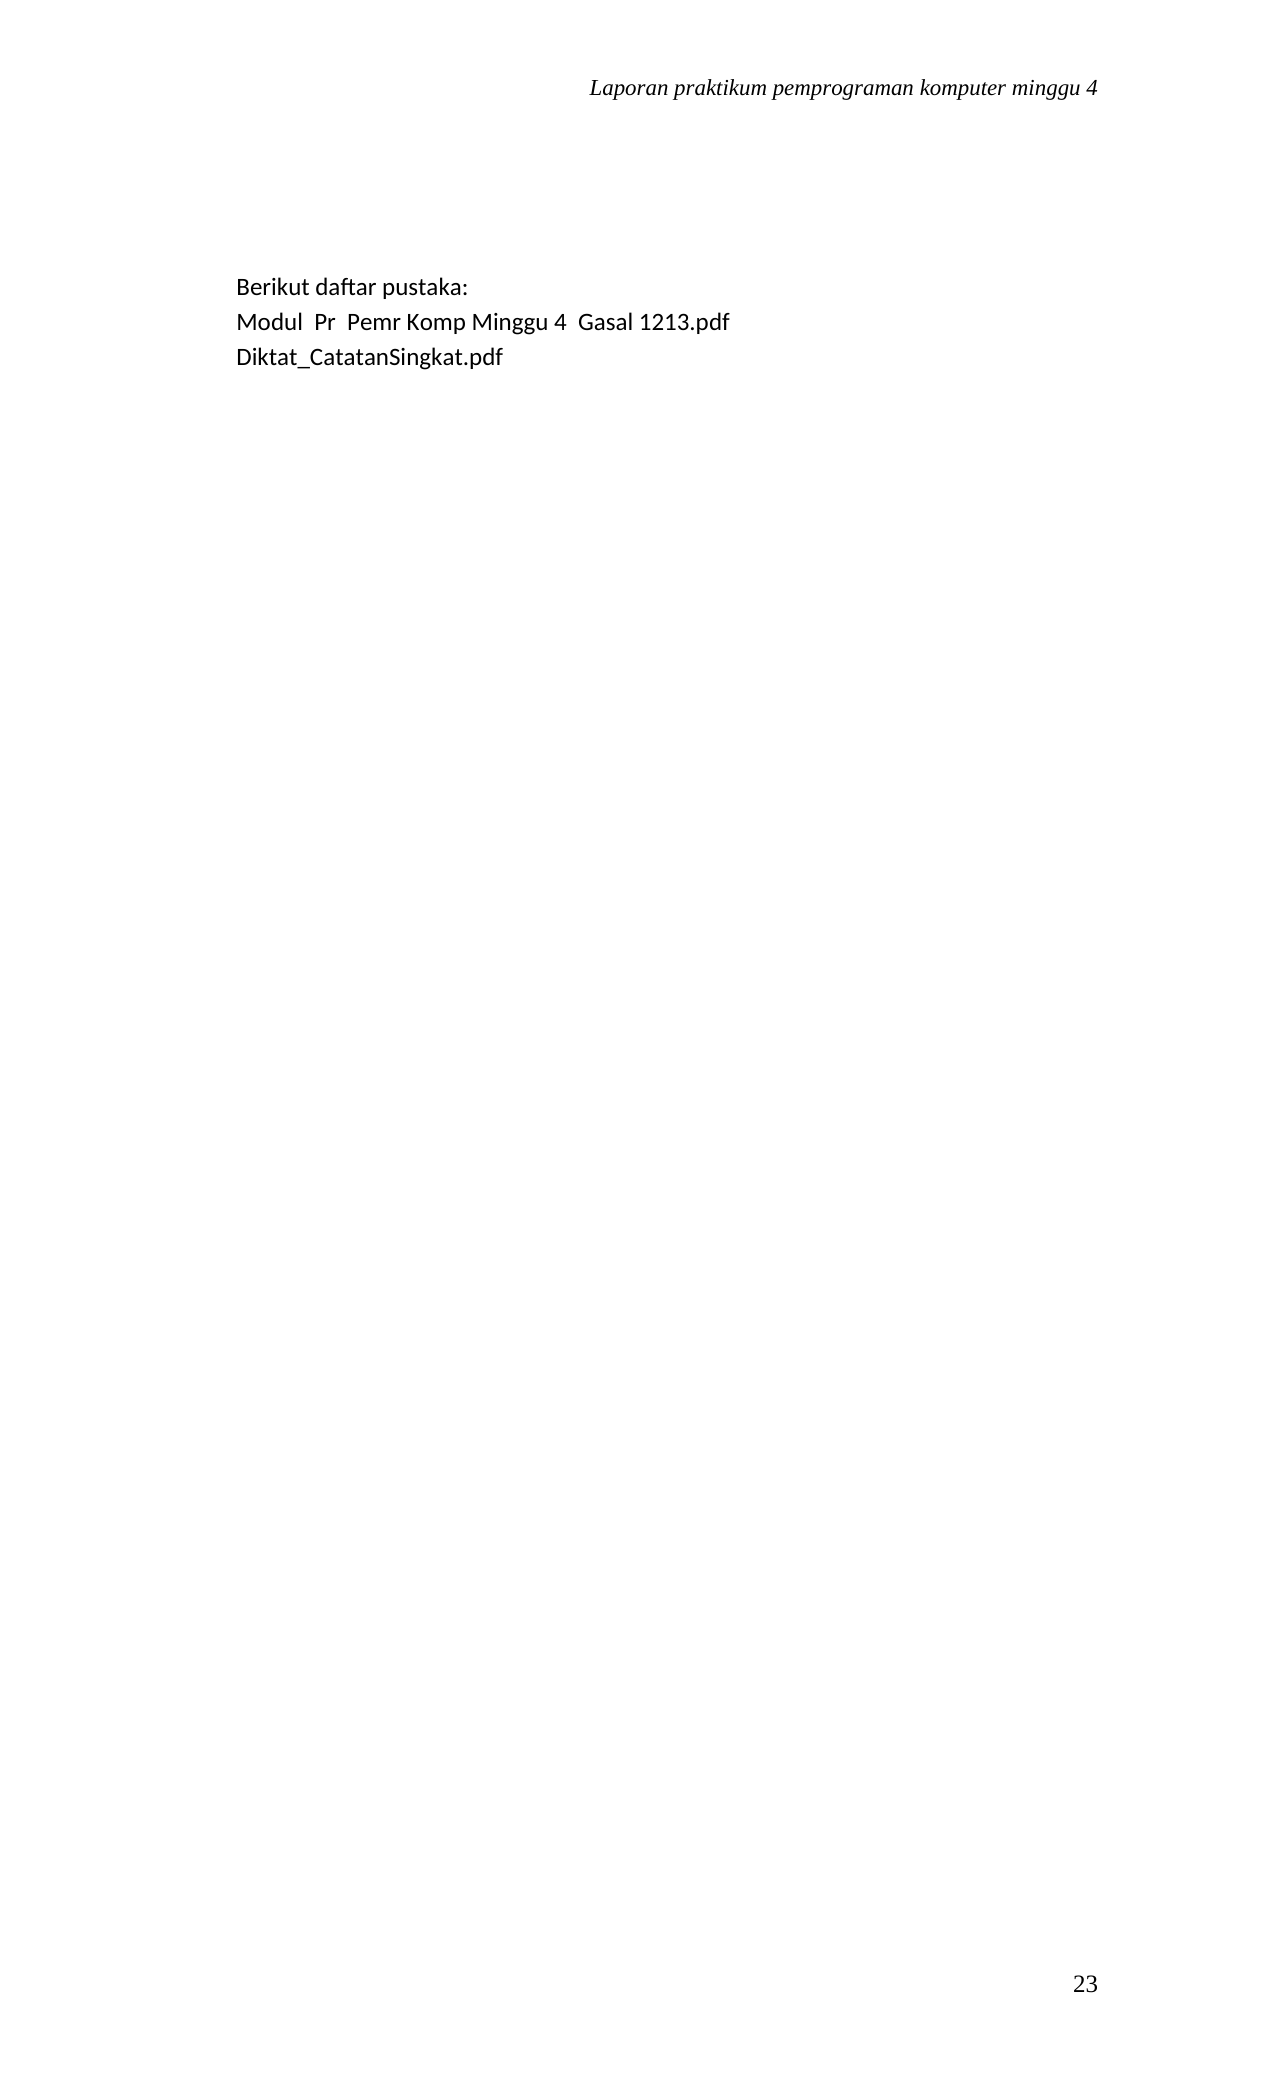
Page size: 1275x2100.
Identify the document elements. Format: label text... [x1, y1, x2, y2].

text Diktat_CatatanSingkat.pdf [236, 341, 1098, 372]
text Berikut daftar pustaka: [236, 271, 1098, 302]
text Modul Pr Pemr Komp Minggu 4 Gasal 1213.pdf [236, 306, 1098, 337]
